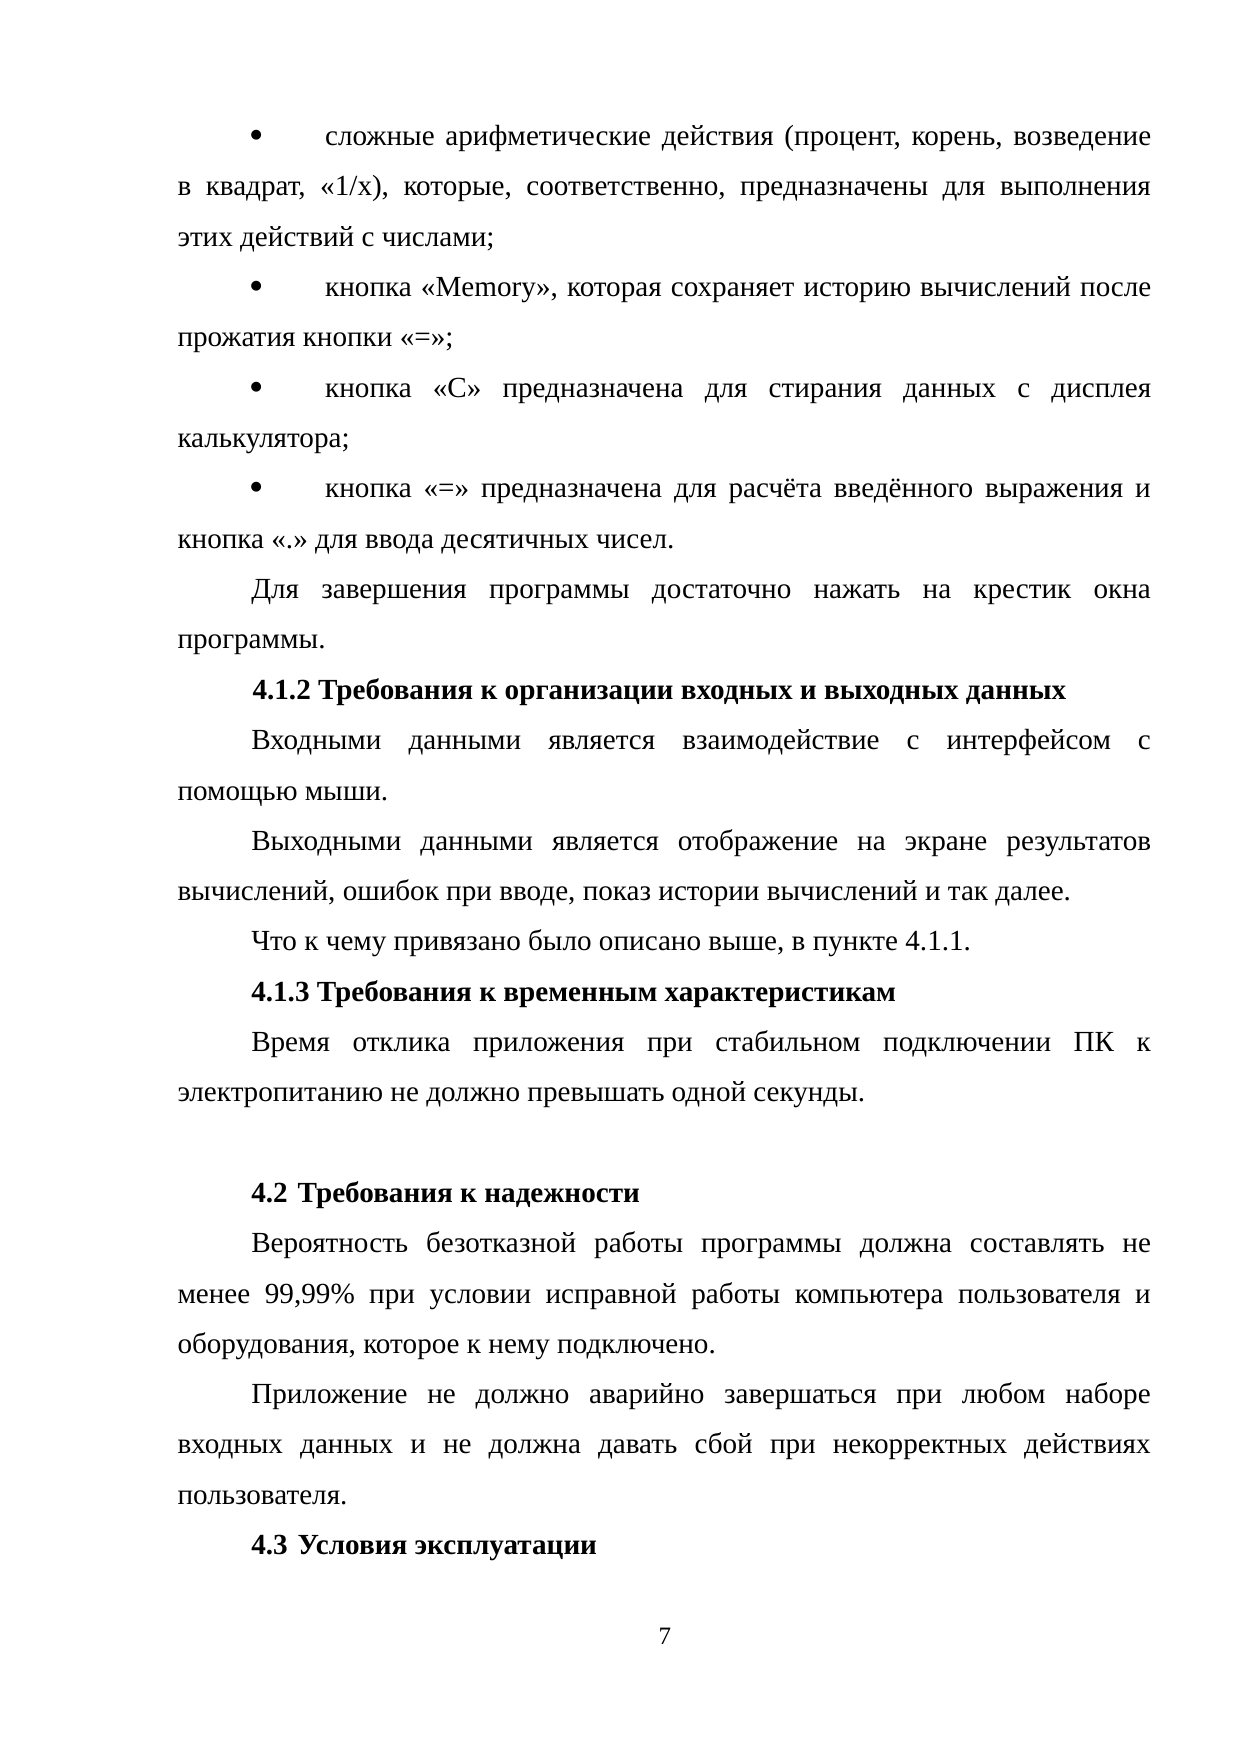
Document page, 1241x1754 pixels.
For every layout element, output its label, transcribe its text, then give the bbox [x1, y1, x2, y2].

text Время отклика приложения при стабильном подключении ПК к электропитанию не должно превышать одной секунды. [177, 1024, 1152, 1108]
list Условия эксплуатации [251, 1527, 1152, 1561]
text Для завершения программы достаточно нажать на крестик окна программы. [177, 571, 1152, 655]
list кнопка «Memory», которая сохраняет историю вычислений после прожатия кнопки «=»; [177, 269, 1152, 353]
text Выходными данными является отображение на экране результатов вычислений, ошибок при вводе, показ истории вычислений и так далее. [177, 823, 1152, 907]
list кнопка «=» предназначена для расчёта введённого выражения и кнопка «.» для ввода десятичных чисел. [177, 471, 1152, 554]
list Требования к надежности [251, 1175, 1152, 1209]
text Вероятность безотказной работы программы должна составлять не менее 99,99% при условии исправной работы компьютера пользователя и оборудования, которое к нему подключено. [177, 1225, 1152, 1359]
list сложные арифметические действия (процент, корень, возведение в квадрат, «1/х), которые, соответственно, предназначены для выполнения этих действий с числами; [177, 118, 1152, 252]
list кнопка «С» предназначена для стирания данных с дисплея калькулятора; [177, 370, 1152, 454]
text Входными данными является взаимодействие с интерфейсом с помощью мыши. [177, 722, 1152, 806]
text Приложение не должно аварийно завершаться при любом наборе входных данных и не должна давать сбой при некорректных действиях пользователя. [177, 1376, 1152, 1511]
text 4.1.3 Требования к временным характеристикам [177, 974, 1152, 1007]
text 4.1.2 Требования к организации входных и выходных данных [252, 672, 1152, 706]
text Что к чему привязано было описано выше, в пункте 4.1.1. [177, 923, 1152, 957]
